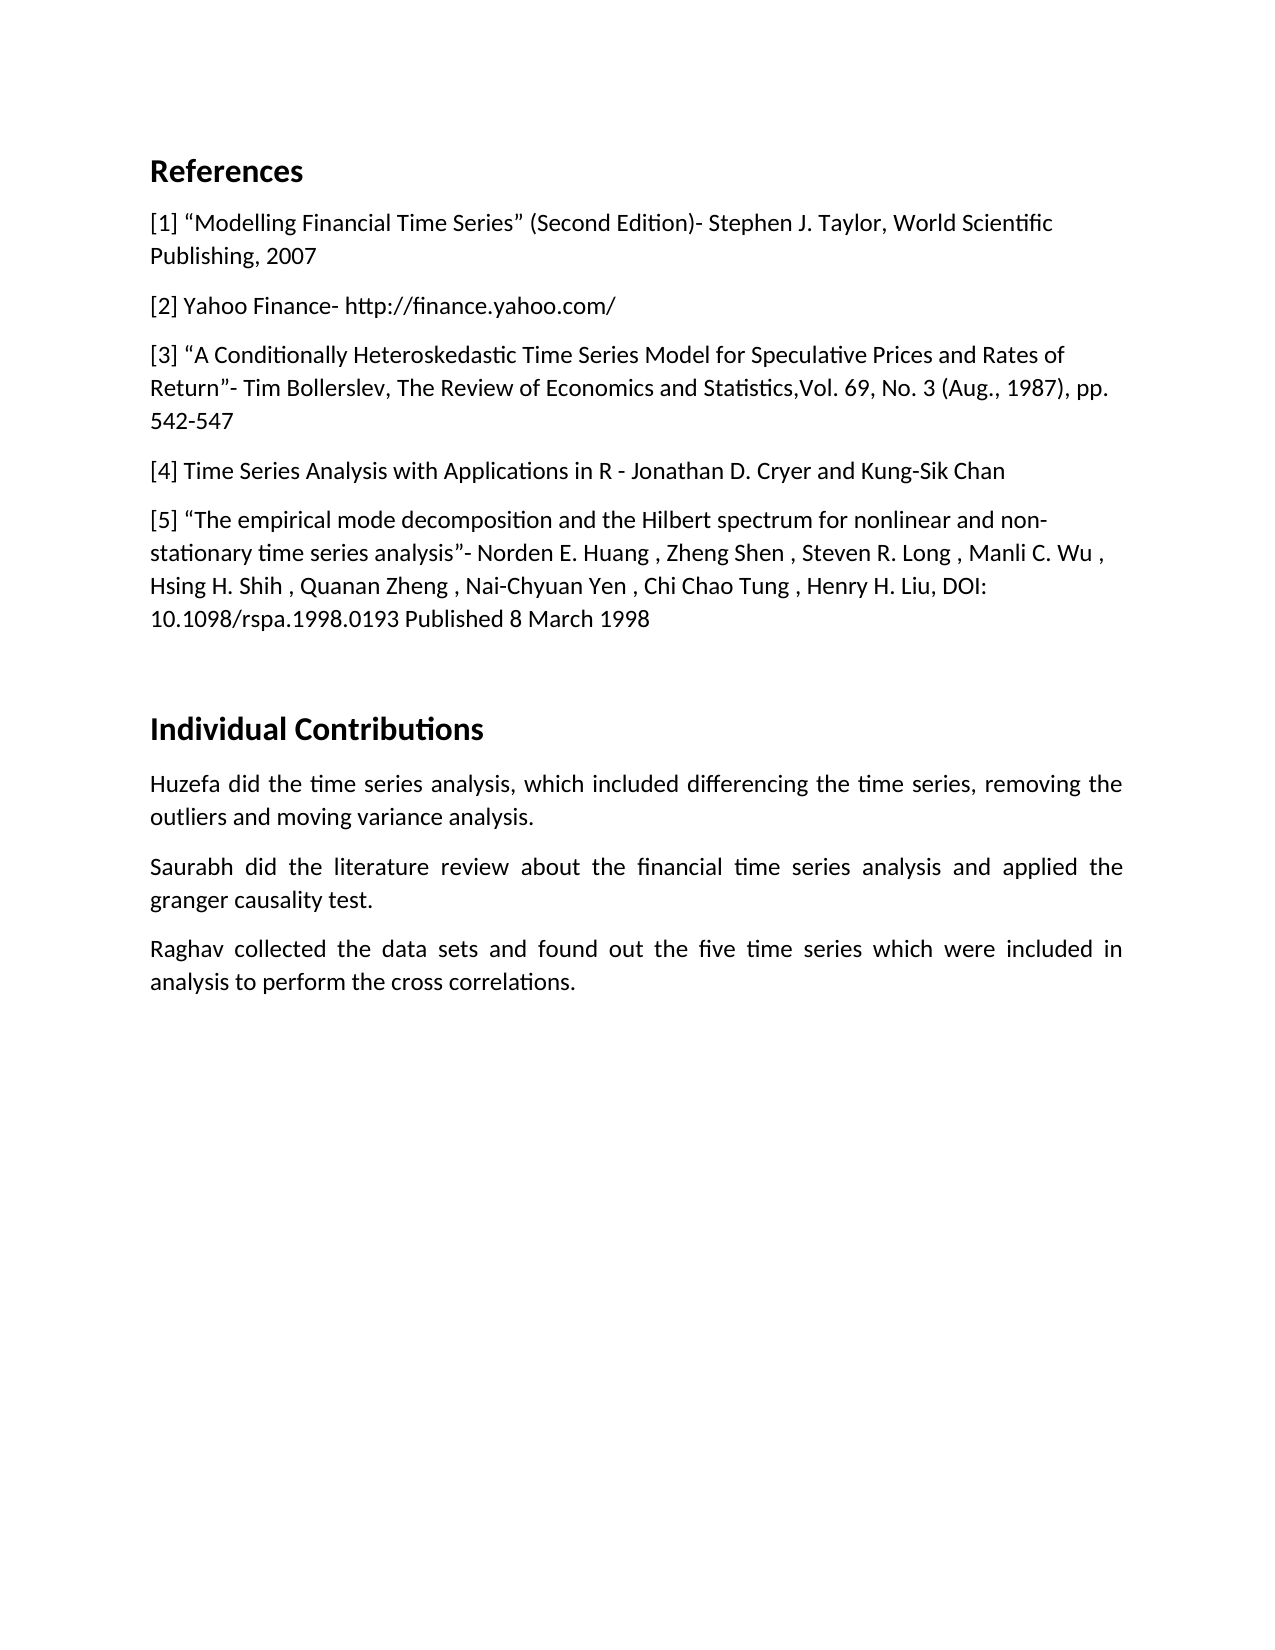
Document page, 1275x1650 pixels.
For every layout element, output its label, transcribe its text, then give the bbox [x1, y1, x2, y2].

text Huzefa did the time series analysis, which included differencing the time series, removing the outliers and moving variance analysis. [150, 768, 1125, 832]
text [4] Time Series Analysis with Applications in R - Jonathan D. Cryer and Kung-Sik Chan [150, 455, 1125, 485]
text Individual Contributions [150, 708, 1125, 749]
text References [150, 150, 1125, 191]
text Raghav collected the data sets and found out the five time series which were included in analysis to perform the cross correlations. [150, 933, 1125, 997]
text [5] “The empirical mode decomposition and the Hilbert spectrum for nonlinear and non-stationary time series analysis”- Norden E. Huang , Zheng Shen , Steven R. Long , Manli C. Wu , Hsing H. Shih , Quanan Zheng , Nai-Chyuan Yen , Chi Chao Tung , Henry H. Liu, DOI: 10.1098/rspa.1998.0193 Published 8 March 1998 [150, 504, 1125, 634]
text Saurabh did the literature review about the financial time series analysis and applied the granger causality test. [150, 851, 1125, 914]
text [3] “A Conditionally Heteroskedastic Time Series Model for Speculative Prices and Rates of Return”- Tim Bollerslev, The Review of Economics and Statistics,Vol. 69, No. 3 (Aug., 1987), pp. 542-547 [150, 339, 1125, 436]
text [2] Yahoo Finance- http://finance.yahoo.com/ [150, 290, 1125, 320]
text [1] “Modelling Financial Time Series” (Second Edition)- Stephen J. Taylor, World Scientific Publishing, 2007 [150, 207, 1125, 271]
